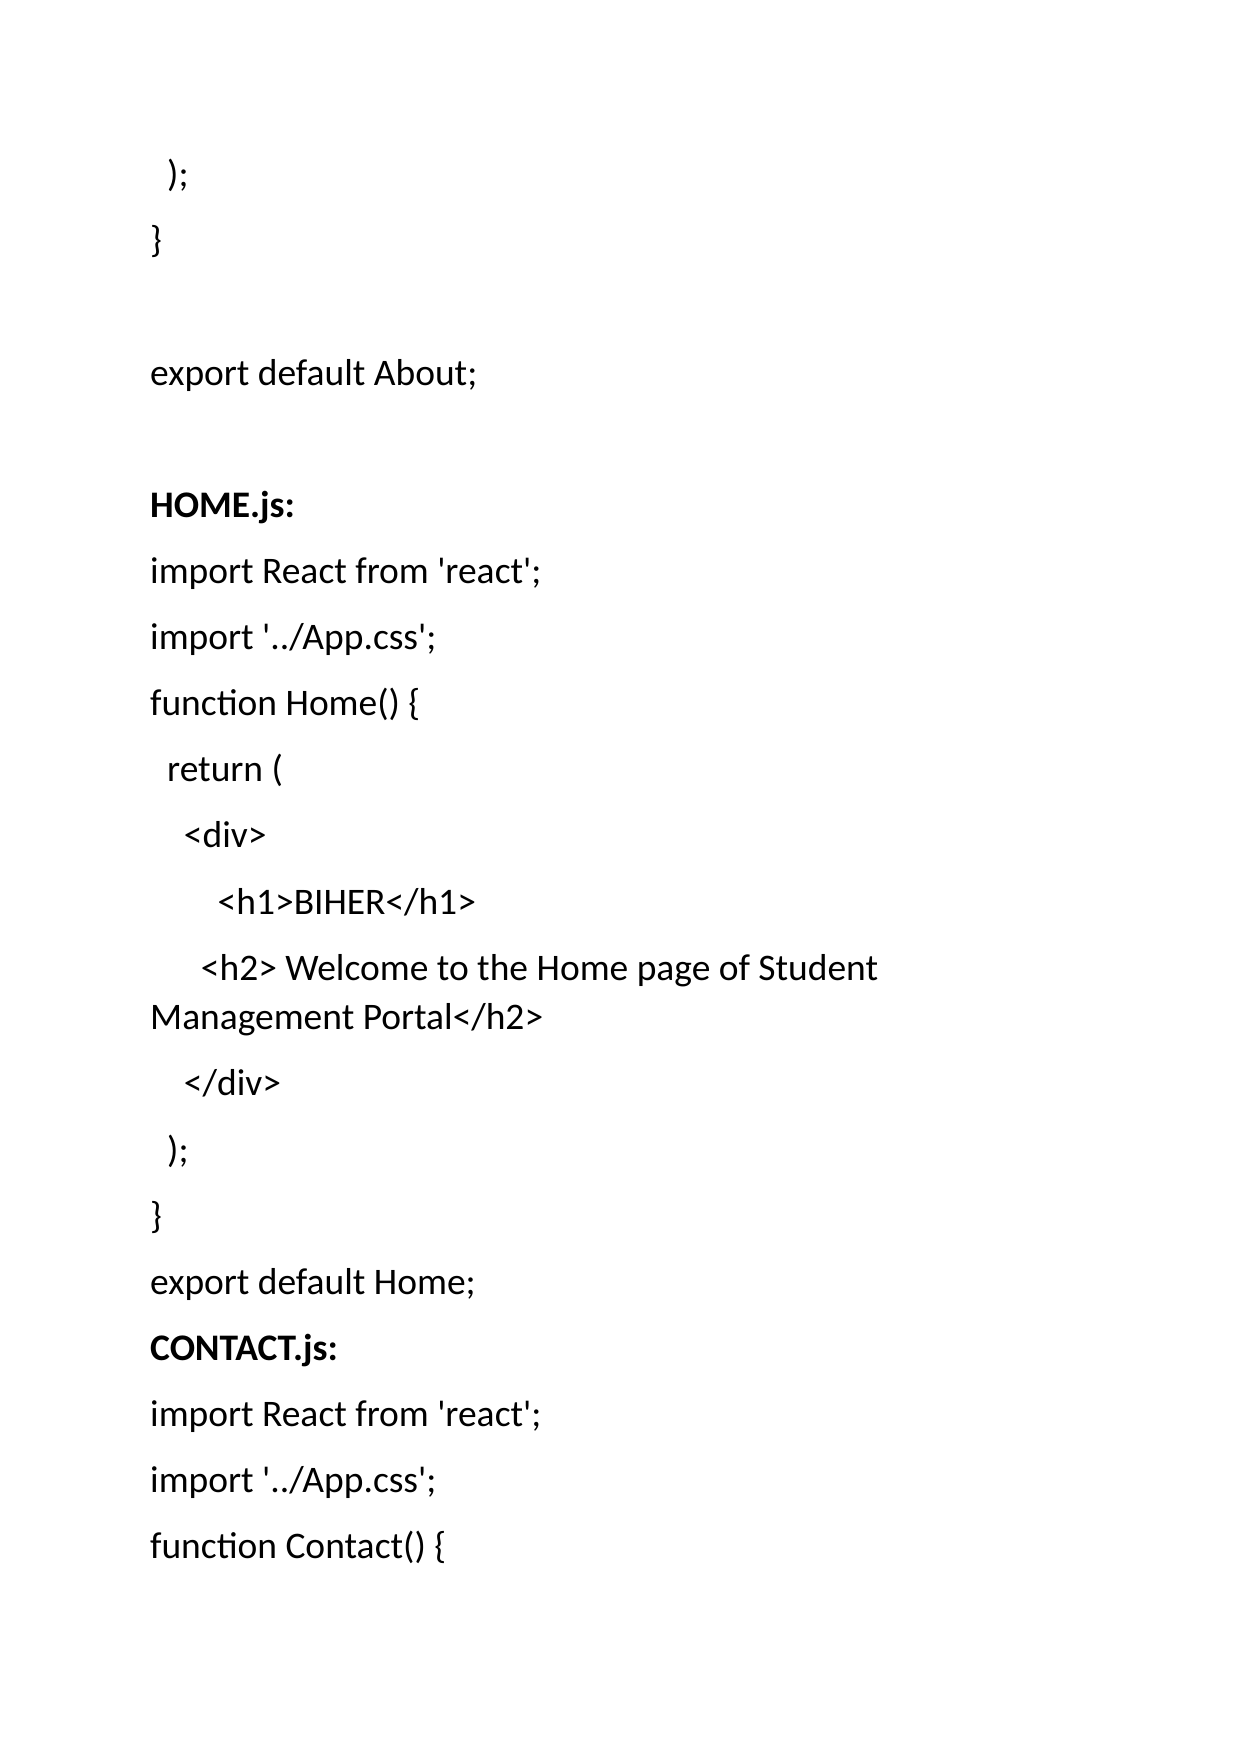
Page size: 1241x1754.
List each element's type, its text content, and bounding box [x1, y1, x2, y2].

text <h1>BIHER</h1> [150, 878, 1090, 923]
text ); [150, 1126, 1090, 1171]
text HOME.js: [150, 481, 1090, 527]
text ); [150, 150, 1090, 196]
text <h2> Welcome to the Home page of Student Management Portal</h2> [150, 944, 1090, 1039]
text export default About; [150, 348, 1090, 394]
text export default Home; [150, 1258, 1090, 1304]
text } [150, 216, 1090, 262]
text return ( [150, 745, 1090, 791]
text </div> [150, 1059, 1090, 1105]
text import React from 'react'; [150, 547, 1090, 593]
text import '../App.css'; [150, 613, 1090, 659]
text import '../App.css'; [150, 1456, 1090, 1502]
text CONTACT.js: [150, 1324, 1090, 1370]
text function Contact() { [150, 1522, 1090, 1568]
text import React from 'react'; [150, 1390, 1090, 1436]
text function Home() { [150, 679, 1090, 725]
text } [150, 1192, 1090, 1237]
text <div> [150, 811, 1090, 857]
